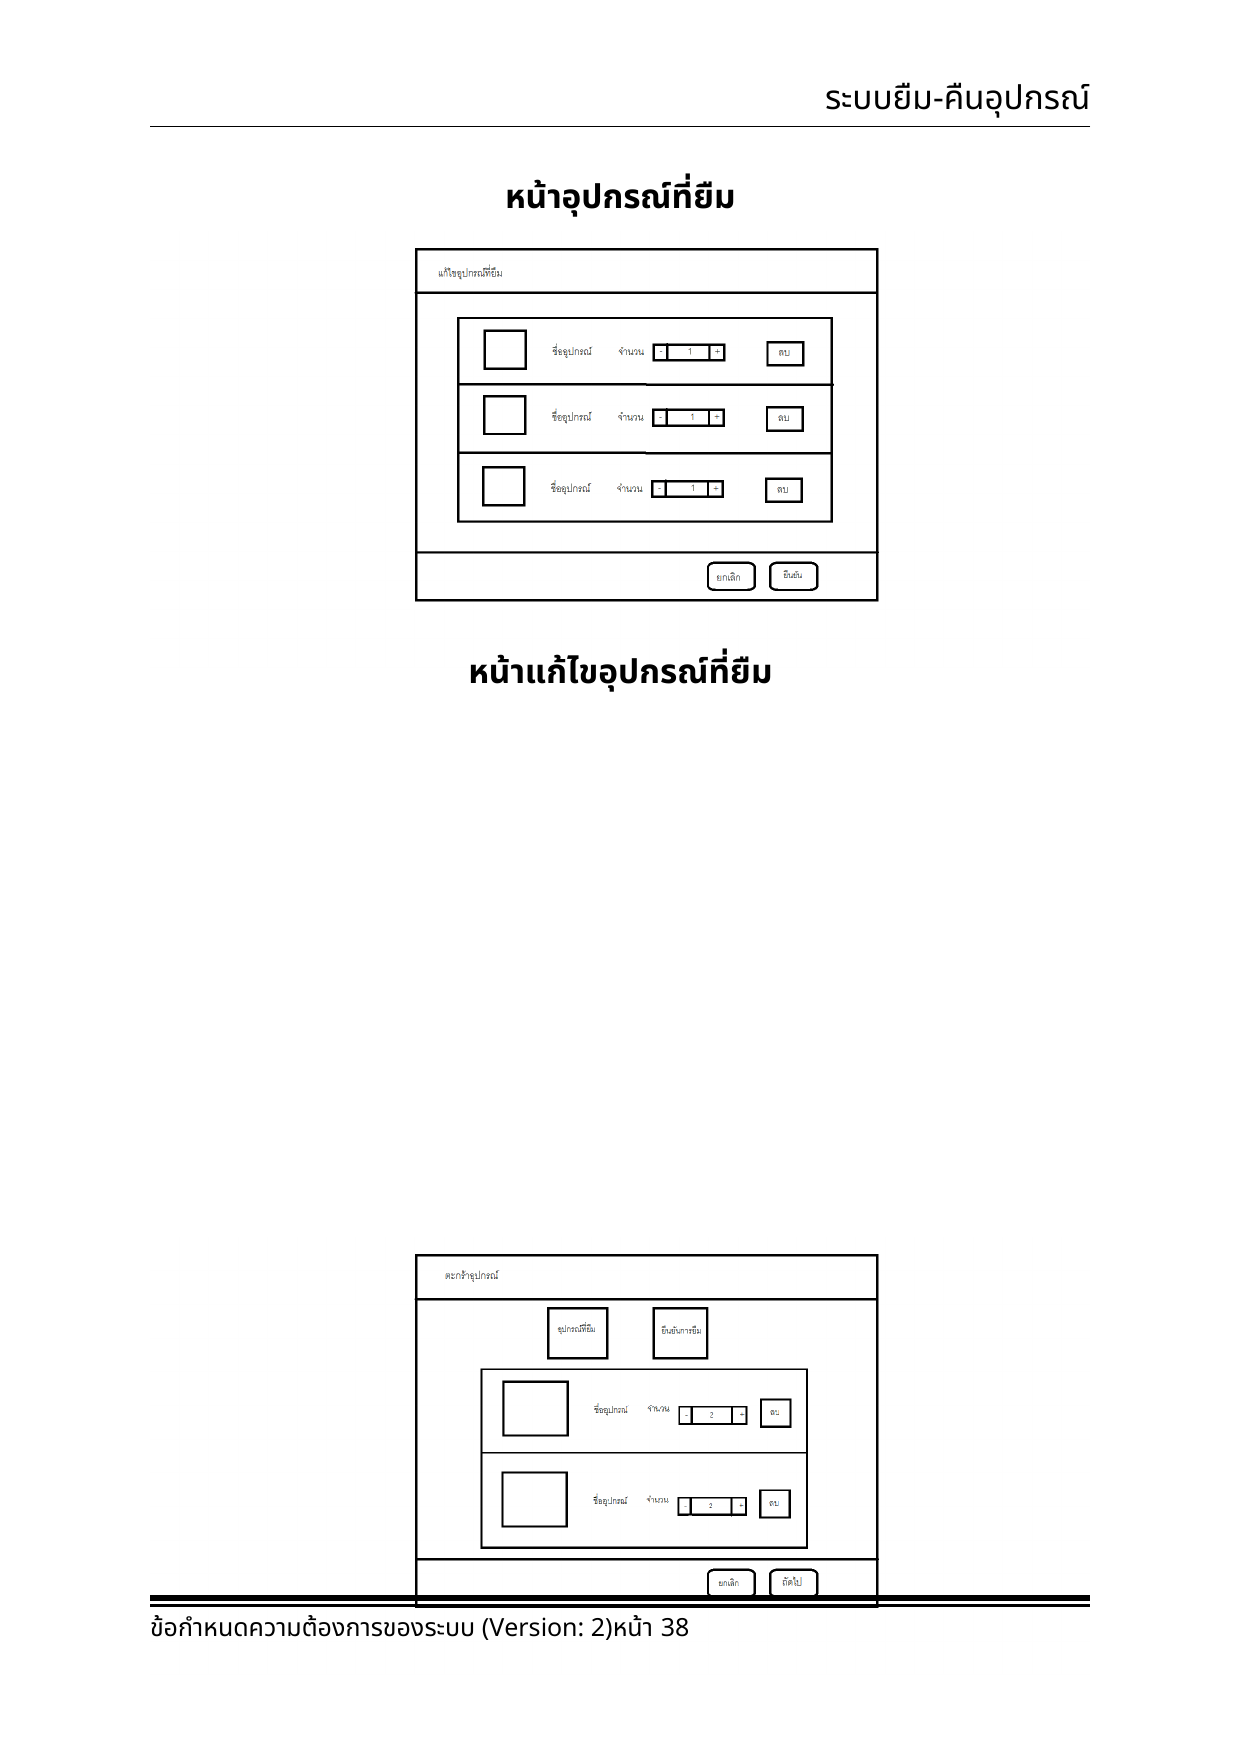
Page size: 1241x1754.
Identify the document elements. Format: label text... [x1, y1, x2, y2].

picture [150, 1237, 1091, 1675]
text หน้าแก้ไขอุปกรณ์ที่ยืม [150, 648, 1090, 698]
text หน้าอุปกรณ์ที่ยืม [150, 173, 1090, 223]
picture [150, 231, 1091, 668]
